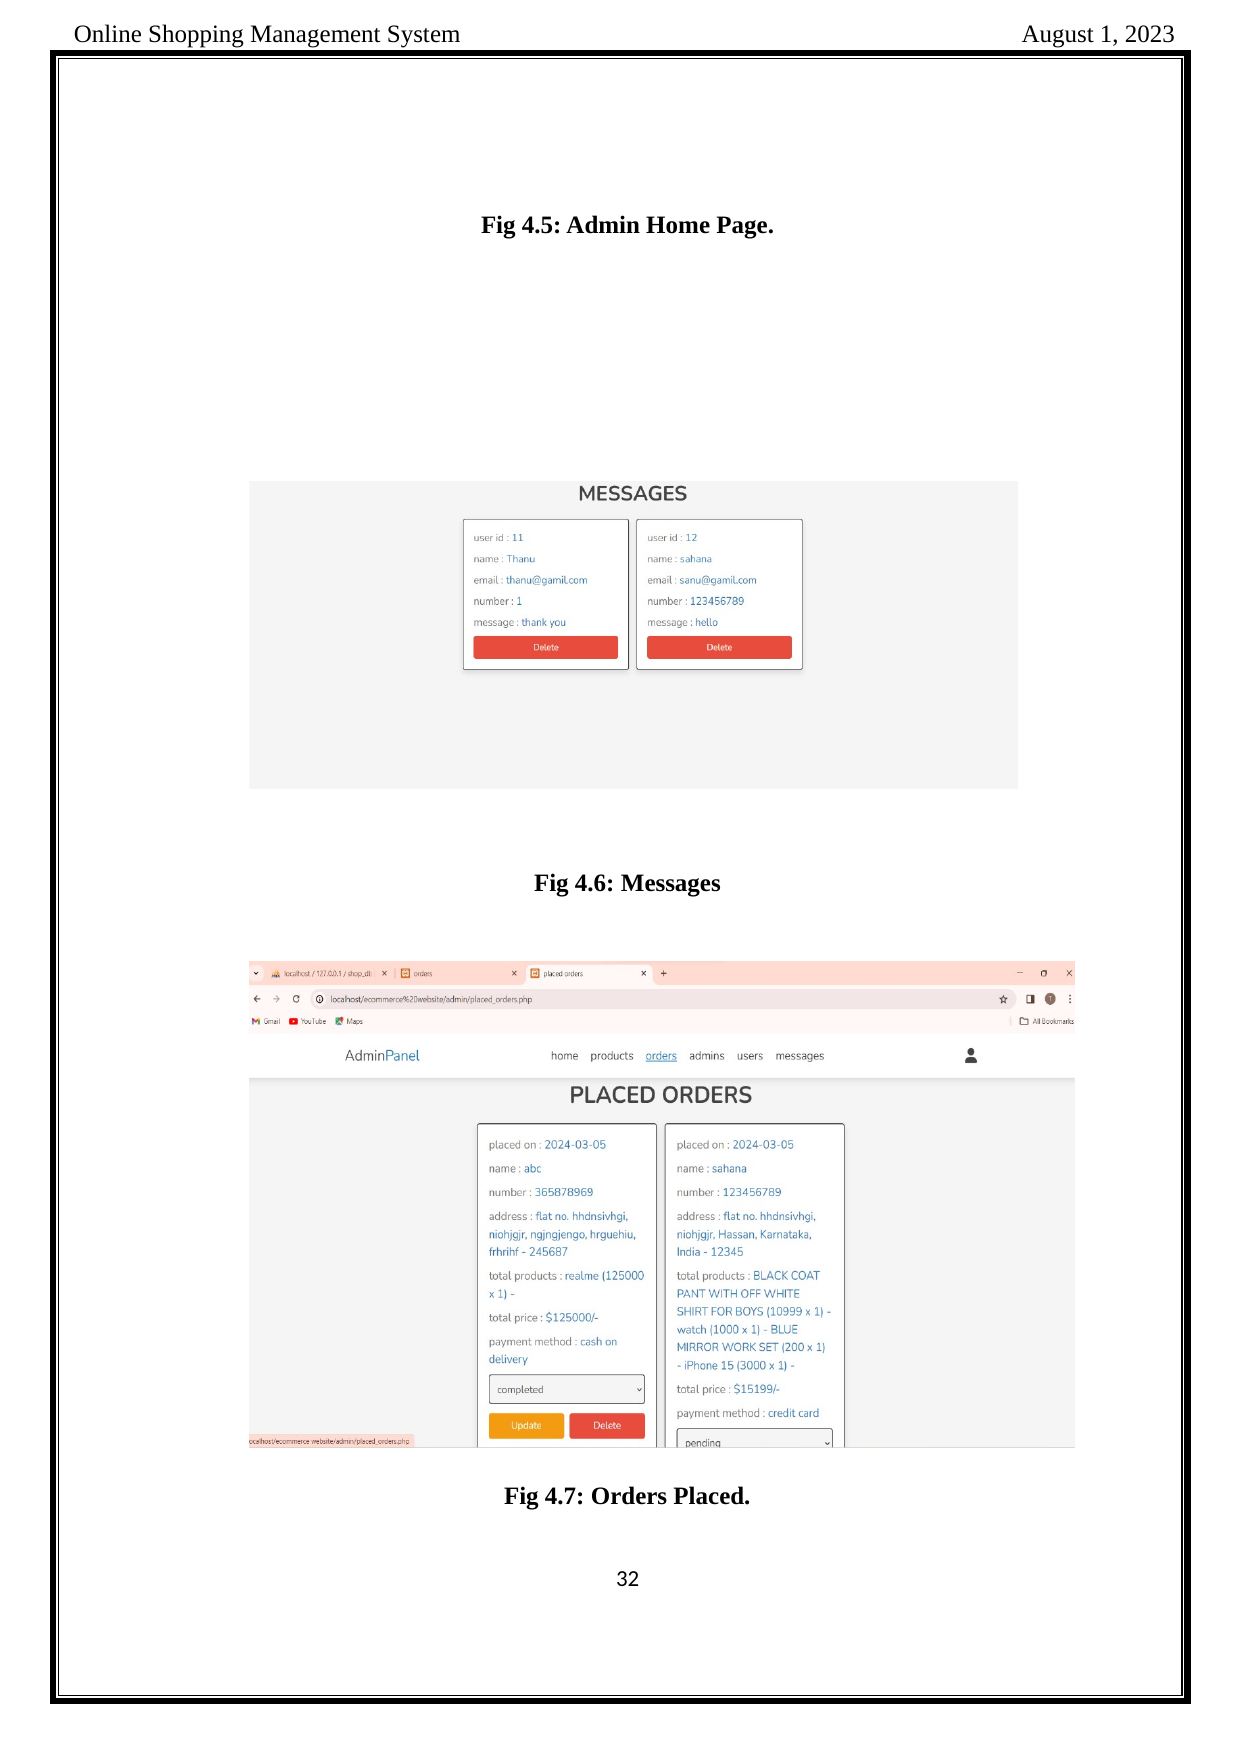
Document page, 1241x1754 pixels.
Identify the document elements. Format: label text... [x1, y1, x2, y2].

picture [249, 481, 1019, 789]
picture [249, 961, 1075, 1448]
text Fig 4.5: Admin Home Page. [74, 210, 1181, 238]
text Fig 4.7: Orders Placed. [74, 1481, 1181, 1510]
text Fig 4.6: Messages [74, 868, 1181, 896]
